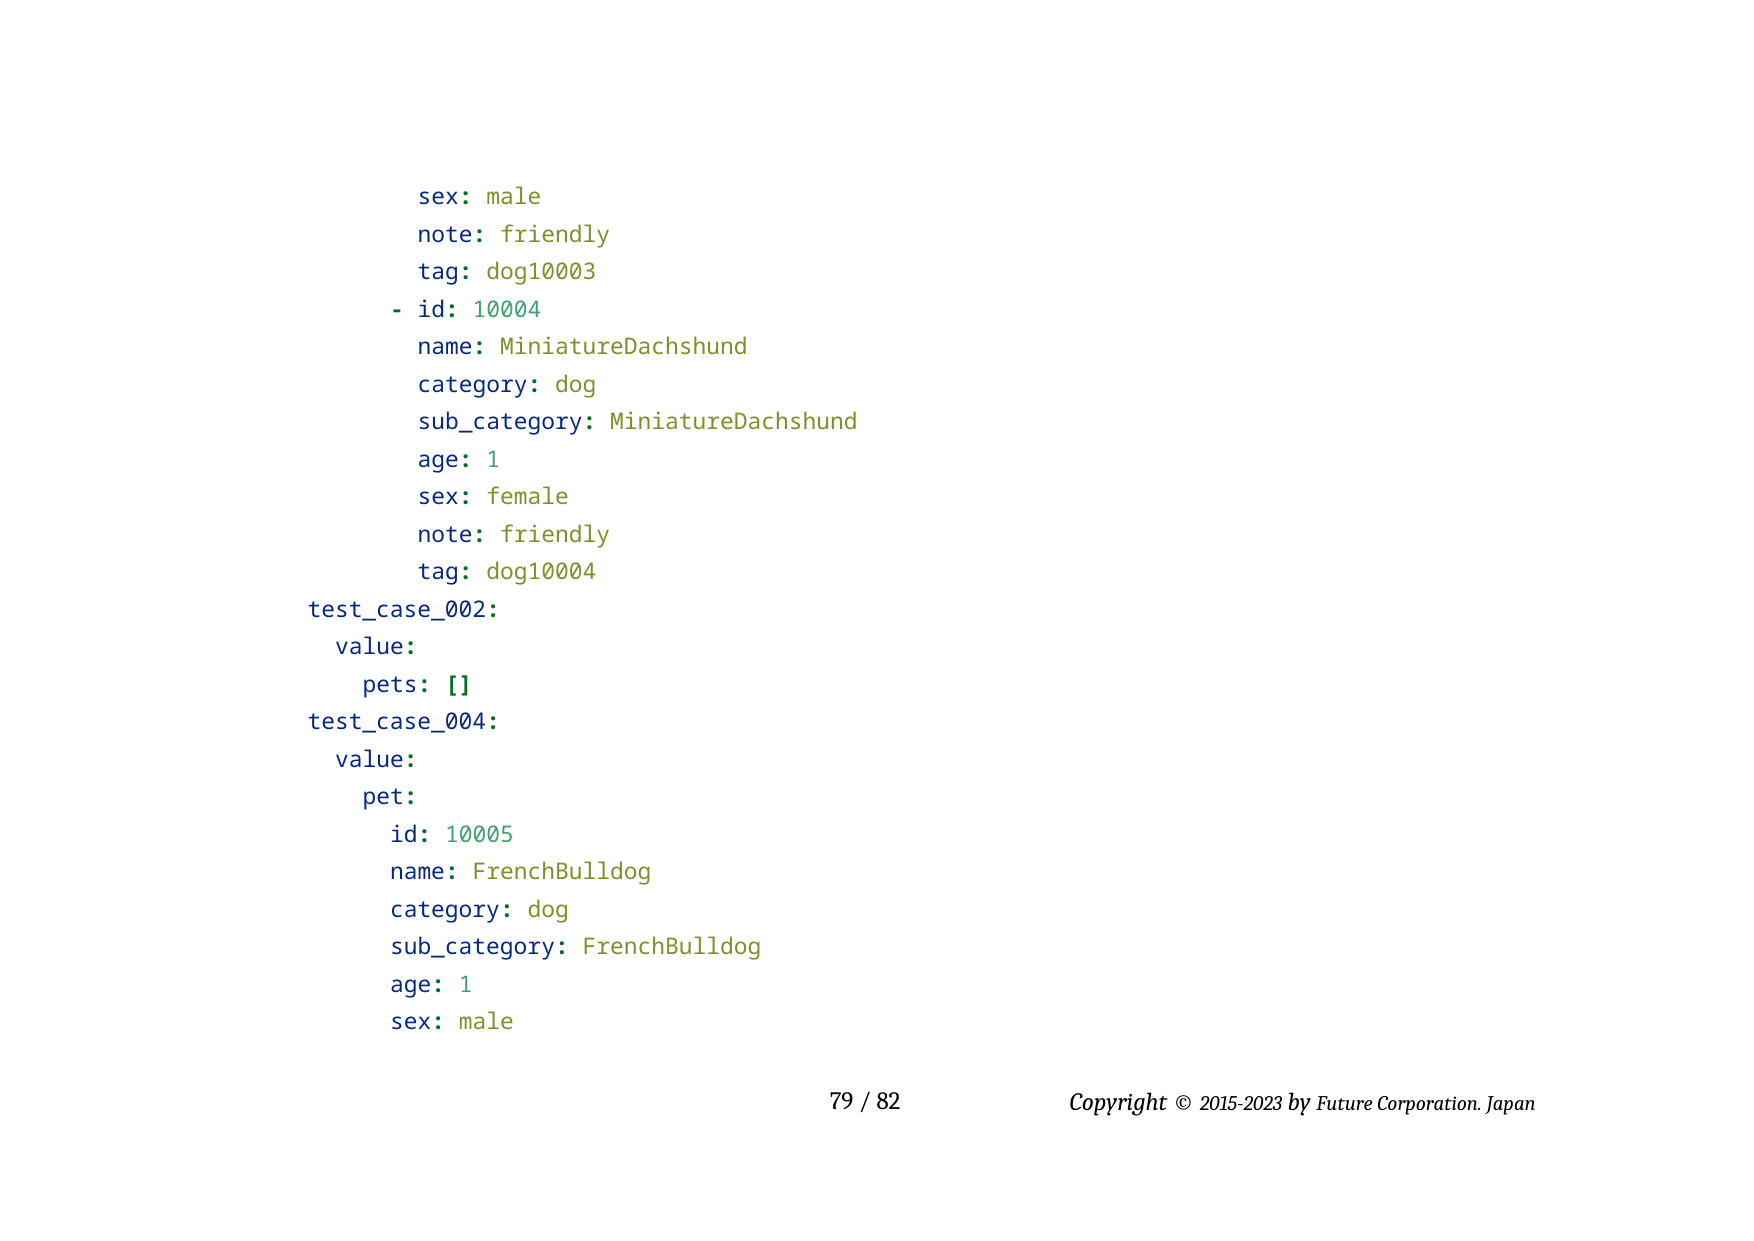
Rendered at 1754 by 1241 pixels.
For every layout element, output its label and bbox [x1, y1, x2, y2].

list [202, 177, 1547, 1040]
